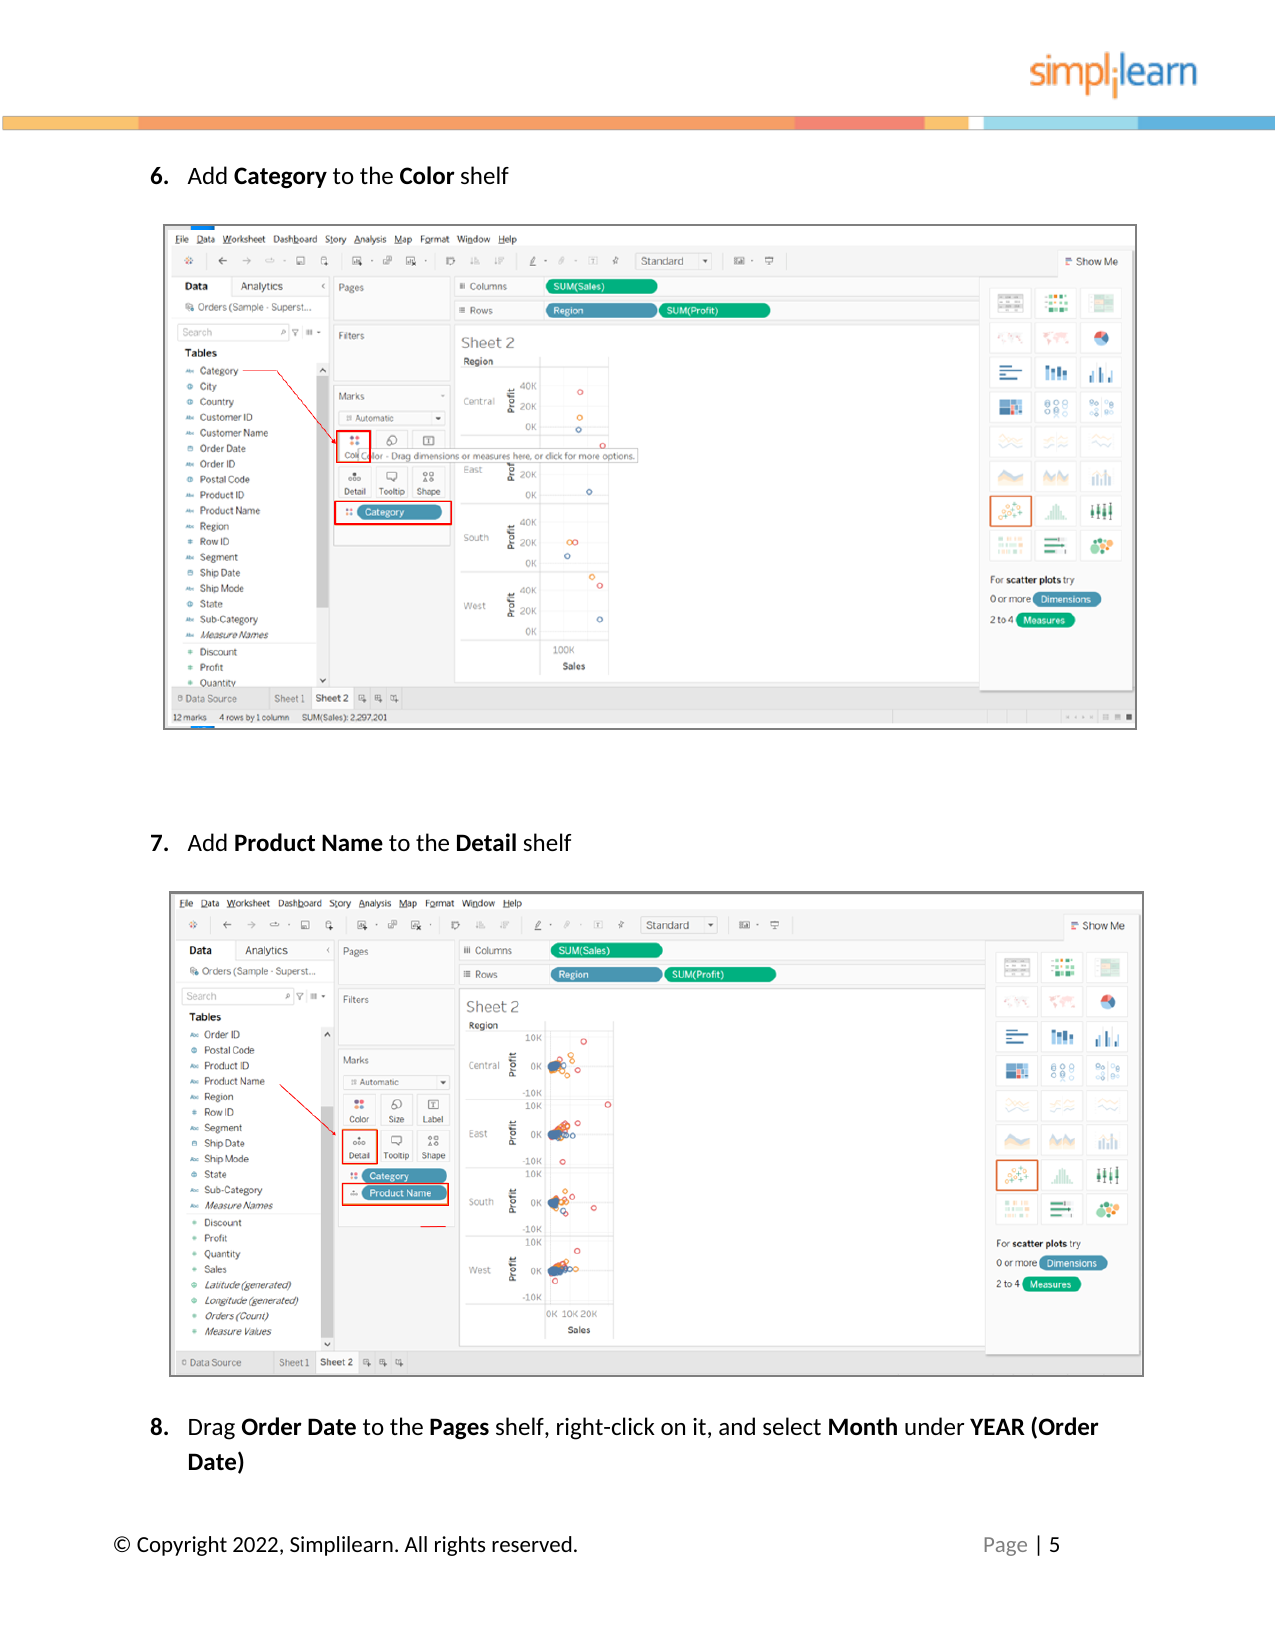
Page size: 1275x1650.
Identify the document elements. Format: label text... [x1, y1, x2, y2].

picture [171, 894, 1142, 1375]
picture [165, 226, 1135, 728]
list Add Category to the Color shelf [150, 160, 1125, 191]
list Drag Order Date to the Pages shelf, right-click on it, and select Month under YEAR (Order Date) [150, 1411, 1125, 1476]
picture [0, 45, 1275, 134]
list Add Product Name to the Detail shelf [150, 827, 1125, 858]
